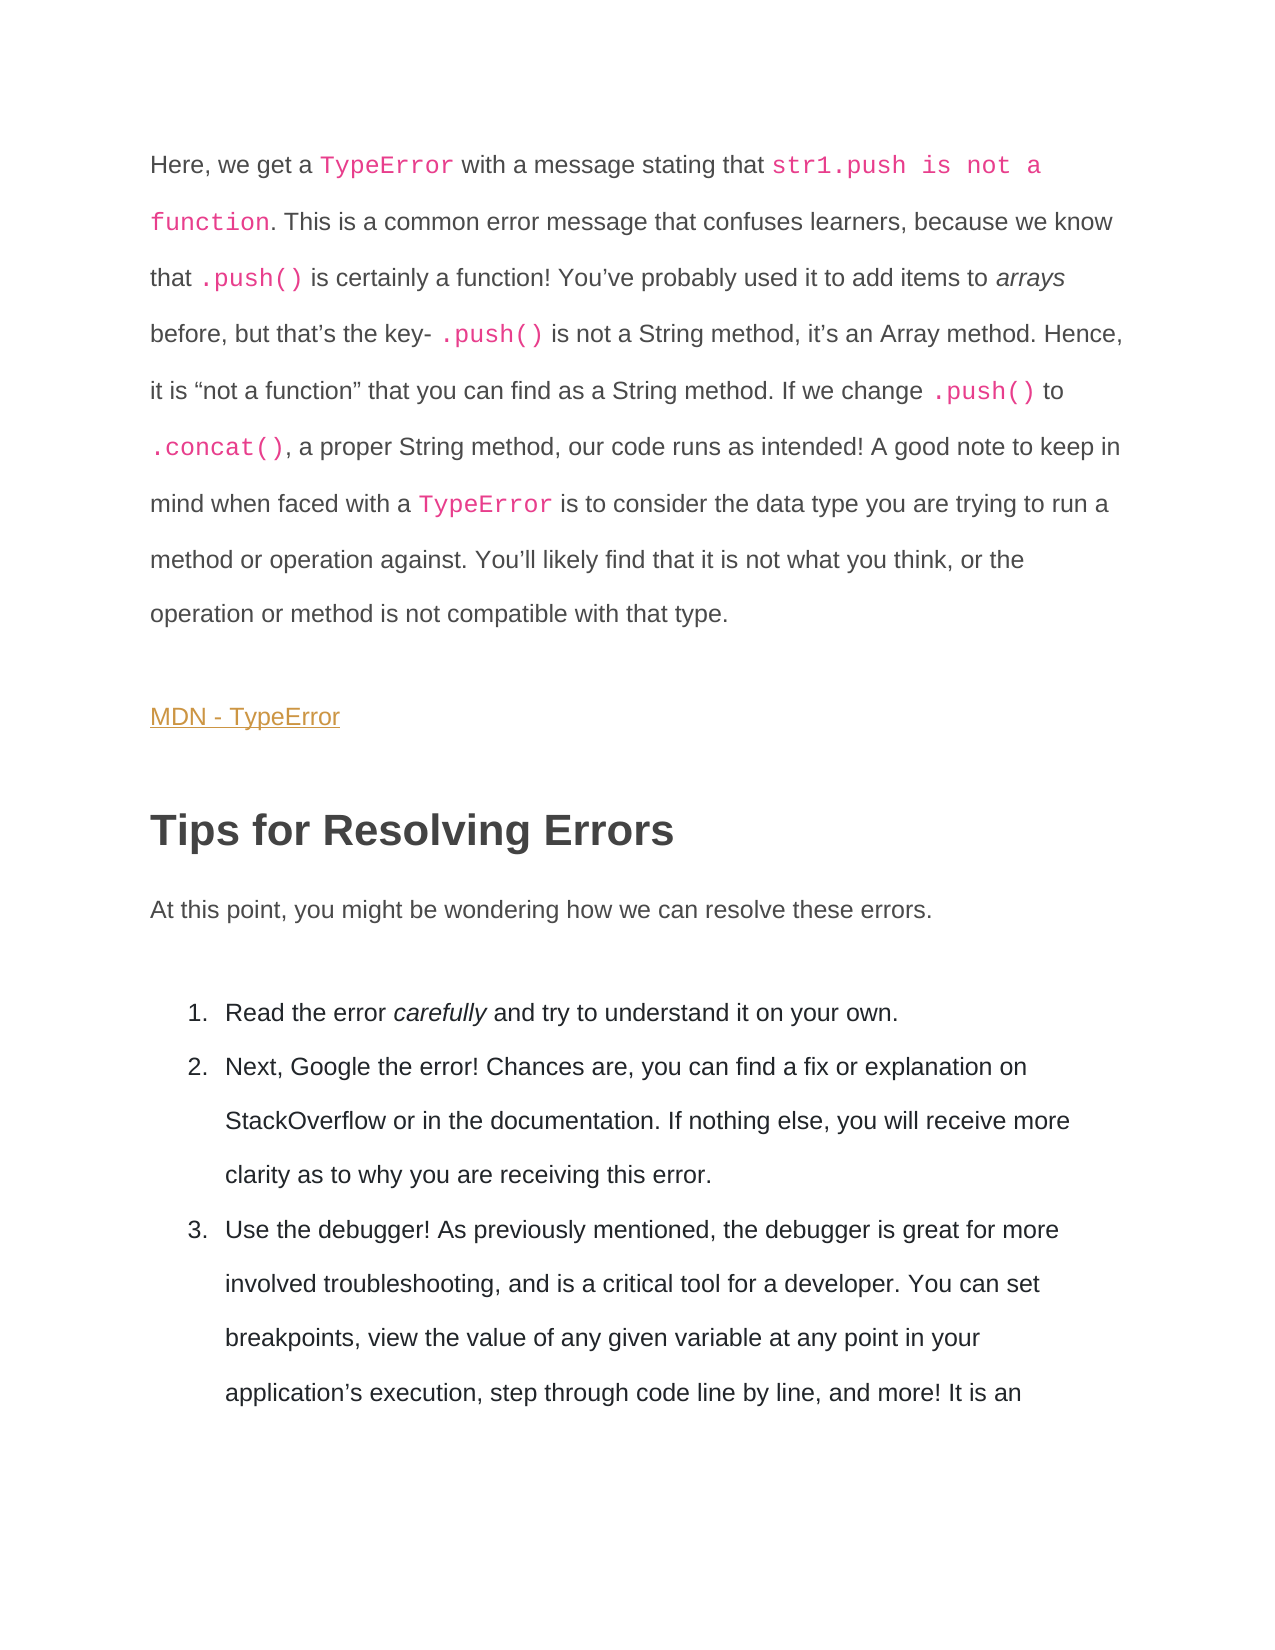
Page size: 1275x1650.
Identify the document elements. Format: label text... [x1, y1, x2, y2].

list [187, 1215, 1125, 1406]
list Next, Google the error! Chances are, you can find a fix or explanation on StackOverflow or in the documentation. If nothing else, you will receive more clarity as to why you are receiving this error. [187, 1052, 1125, 1189]
list Read the error carefully and try to understand it on your own. [187, 998, 1125, 1026]
text At this point, you might be wondering how we can resolve these errors. [150, 895, 1125, 924]
text MDN - TypeError [150, 702, 1125, 730]
text Here, we get a TypeError with a message stating that str1.push is not a function. This is a common error message that confuses learners, because we know that .push() is certainly a function! You’ve probably used it to add items to arrays before, but that’s the key- .push() is not a String method, it’s an Array method. Hence, it is “not a function” that you can find as a String method. If we change .push() to .concat(), a proper String method, our code runs as intended! A good note to keep in mind when faced with a TypeError is to consider the data type you are trying to run a method or operation against. You’ll likely find that it is not what you think, or the operation or method is not compatible with that type. [150, 150, 1125, 628]
subtitle Tips for Resolving Errors [150, 804, 1125, 854]
